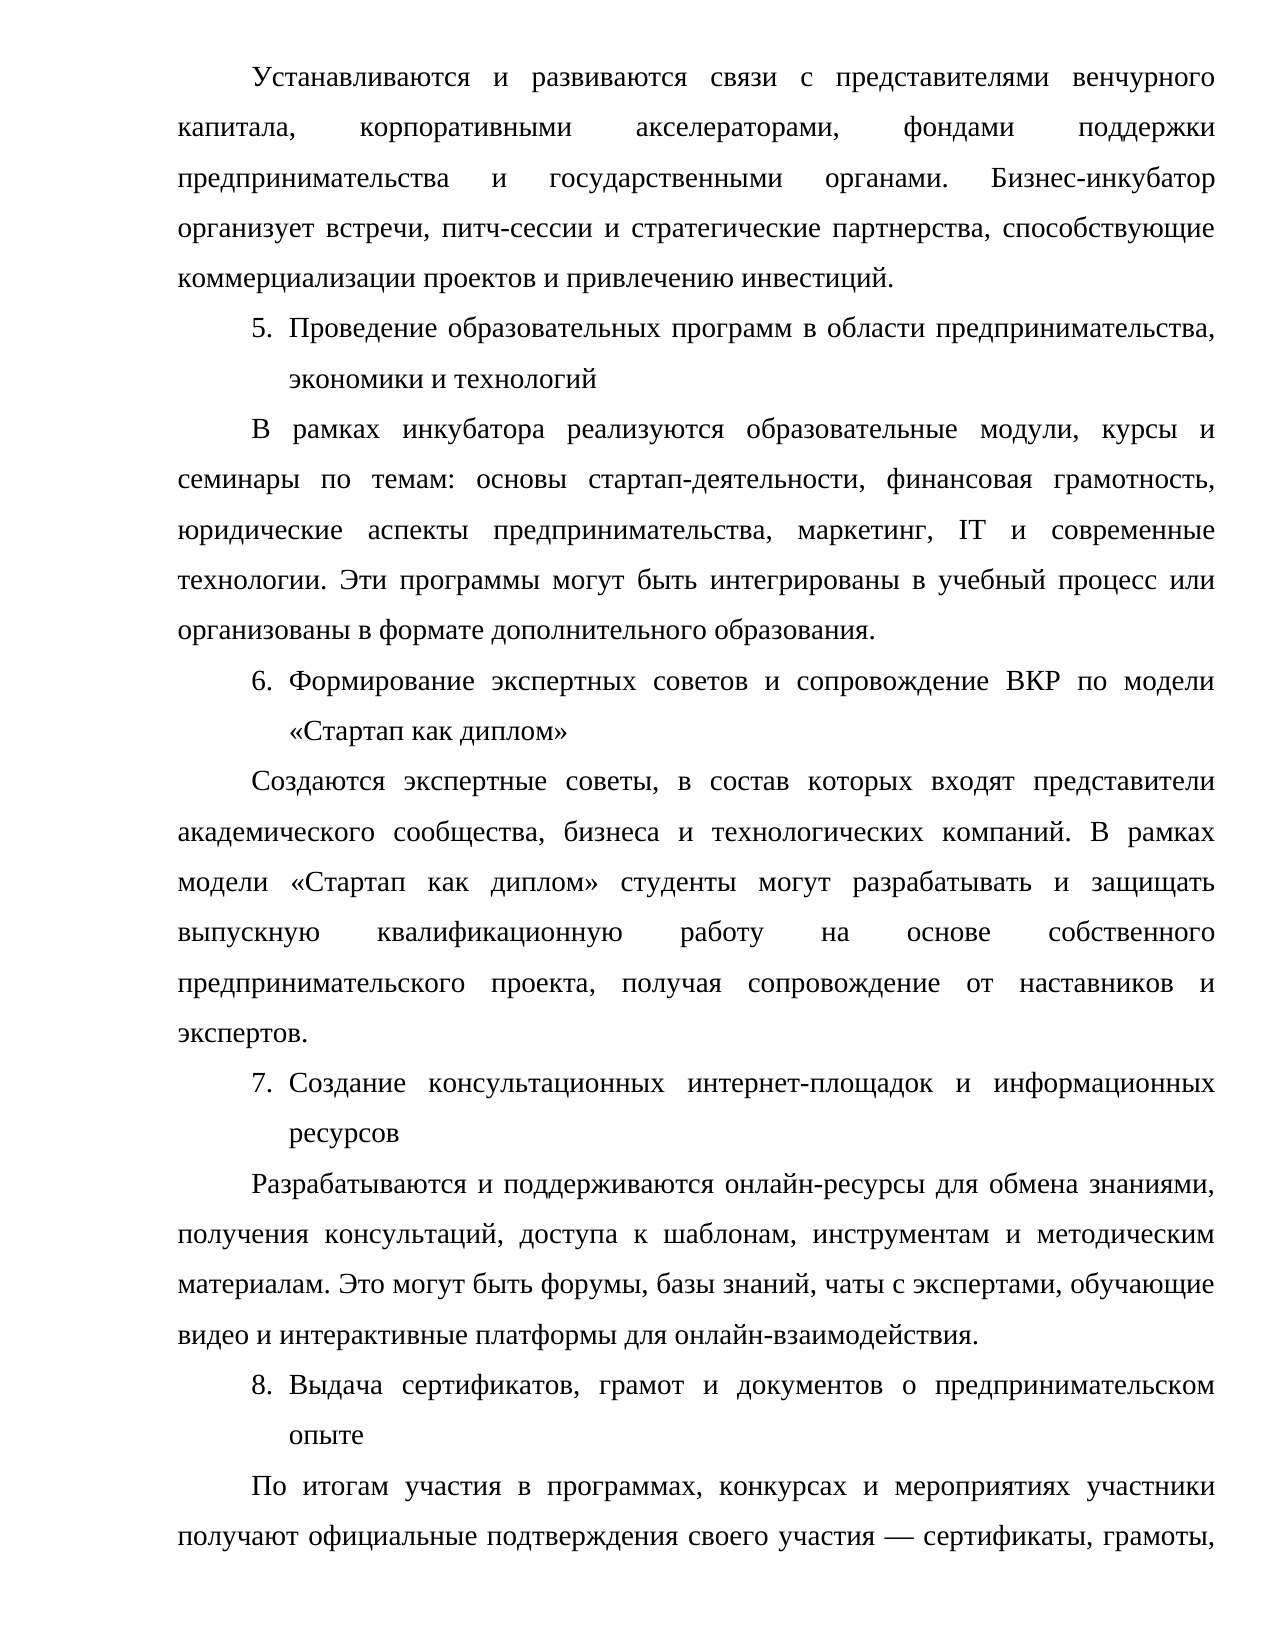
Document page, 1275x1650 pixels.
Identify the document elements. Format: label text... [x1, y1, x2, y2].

list Формирование экспертных советов и сопровождение ВКР по модели «Стартап как диплом» [251, 663, 1216, 747]
text Создаются экспертные советы, в состав которых входят представители академического сообщества, бизнеса и технологических компаний. В рамках модели «Стартап как диплом» студенты могут разрабатывать и защищать выпускную квалификационную работу на основе собственного предпринимательского проекта, получая сопровождение от наставников и экспертов. [177, 763, 1216, 1048]
text Разрабатываются и поддерживаются онлайн-ресурсы для обмена знаниями, получения консультаций, доступа к шаблонам, инструментам и методическим материалам. Это могут быть форумы, базы знаний, чаты с экспертами, обучающие видео и интерактивные платформы для онлайн-взаимодействия. [177, 1166, 1216, 1350]
list Создание консультационных интернет-площадок и информационных ресурсов [251, 1065, 1216, 1149]
list Выдача сертификатов, грамот и документов о предпринимательском опыте [251, 1367, 1216, 1451]
text В рамках инкубатора реализуются образовательные модули, курсы и семинары по темам: основы стартап-деятельности, финансовая грамотность, юридические аспекты предпринимательства, маркетинг, IT и современные технологии. Эти программы могут быть интегрированы в учебный процесс или организованы в формате дополнительного образования. [177, 411, 1216, 646]
list Проведение образовательных программ в области предпринимательства, экономики и технологий [251, 311, 1216, 394]
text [177, 1468, 1216, 1552]
text Устанавливаются и развиваются связи с представителями венчурного капитала, корпоративными акселераторами, фондами поддержки предпринимательства и государственными органами. Бизнес-инкубатор организует встречи, питч-сессии и стратегические партнерства, способствующие коммерциализации проектов и привлечению инвестиций. [177, 59, 1216, 294]
